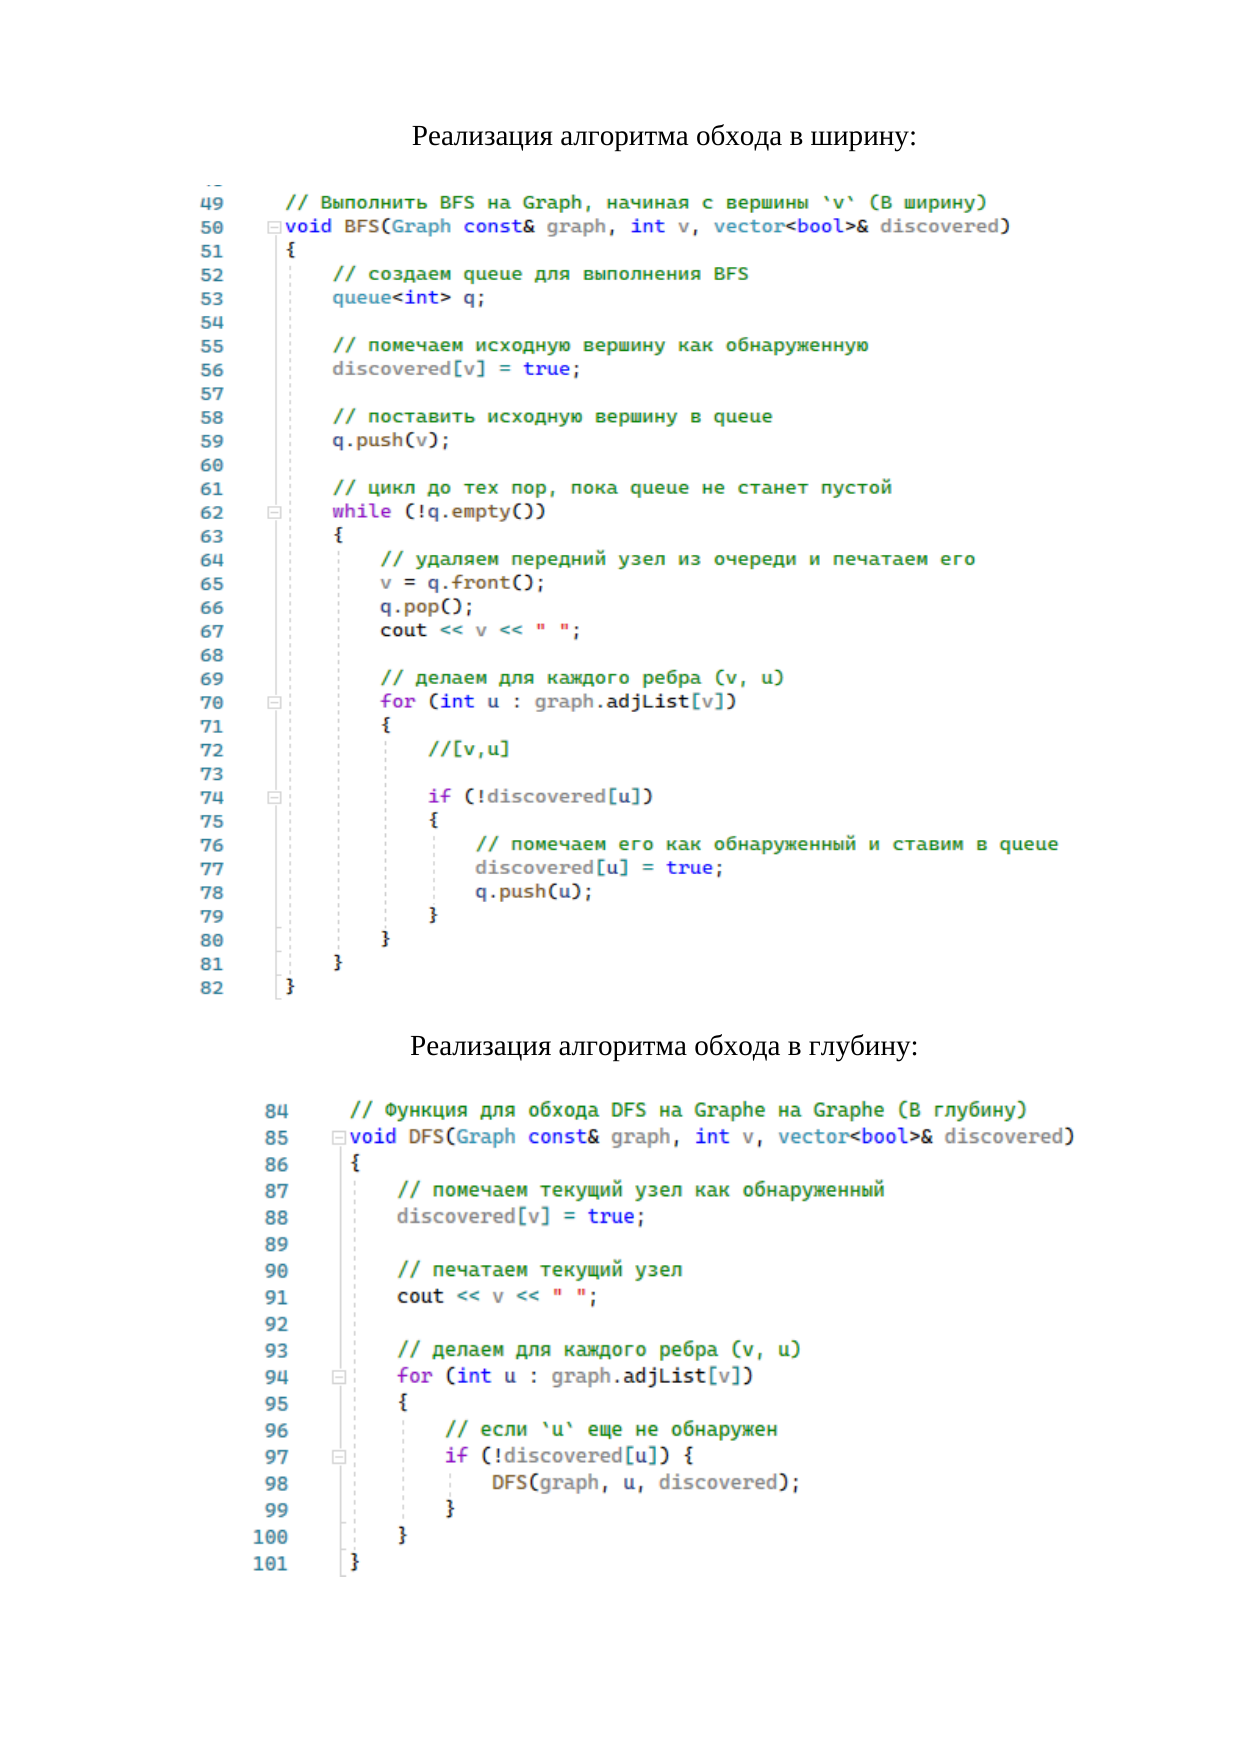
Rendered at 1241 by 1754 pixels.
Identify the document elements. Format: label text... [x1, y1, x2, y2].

text Реализация алгоритма обхода в ширину: [177, 118, 1152, 152]
picture [237, 1095, 1092, 1577]
picture [177, 185, 1081, 1004]
text Реализация алгоритма обхода в глубину: [177, 1028, 1152, 1062]
